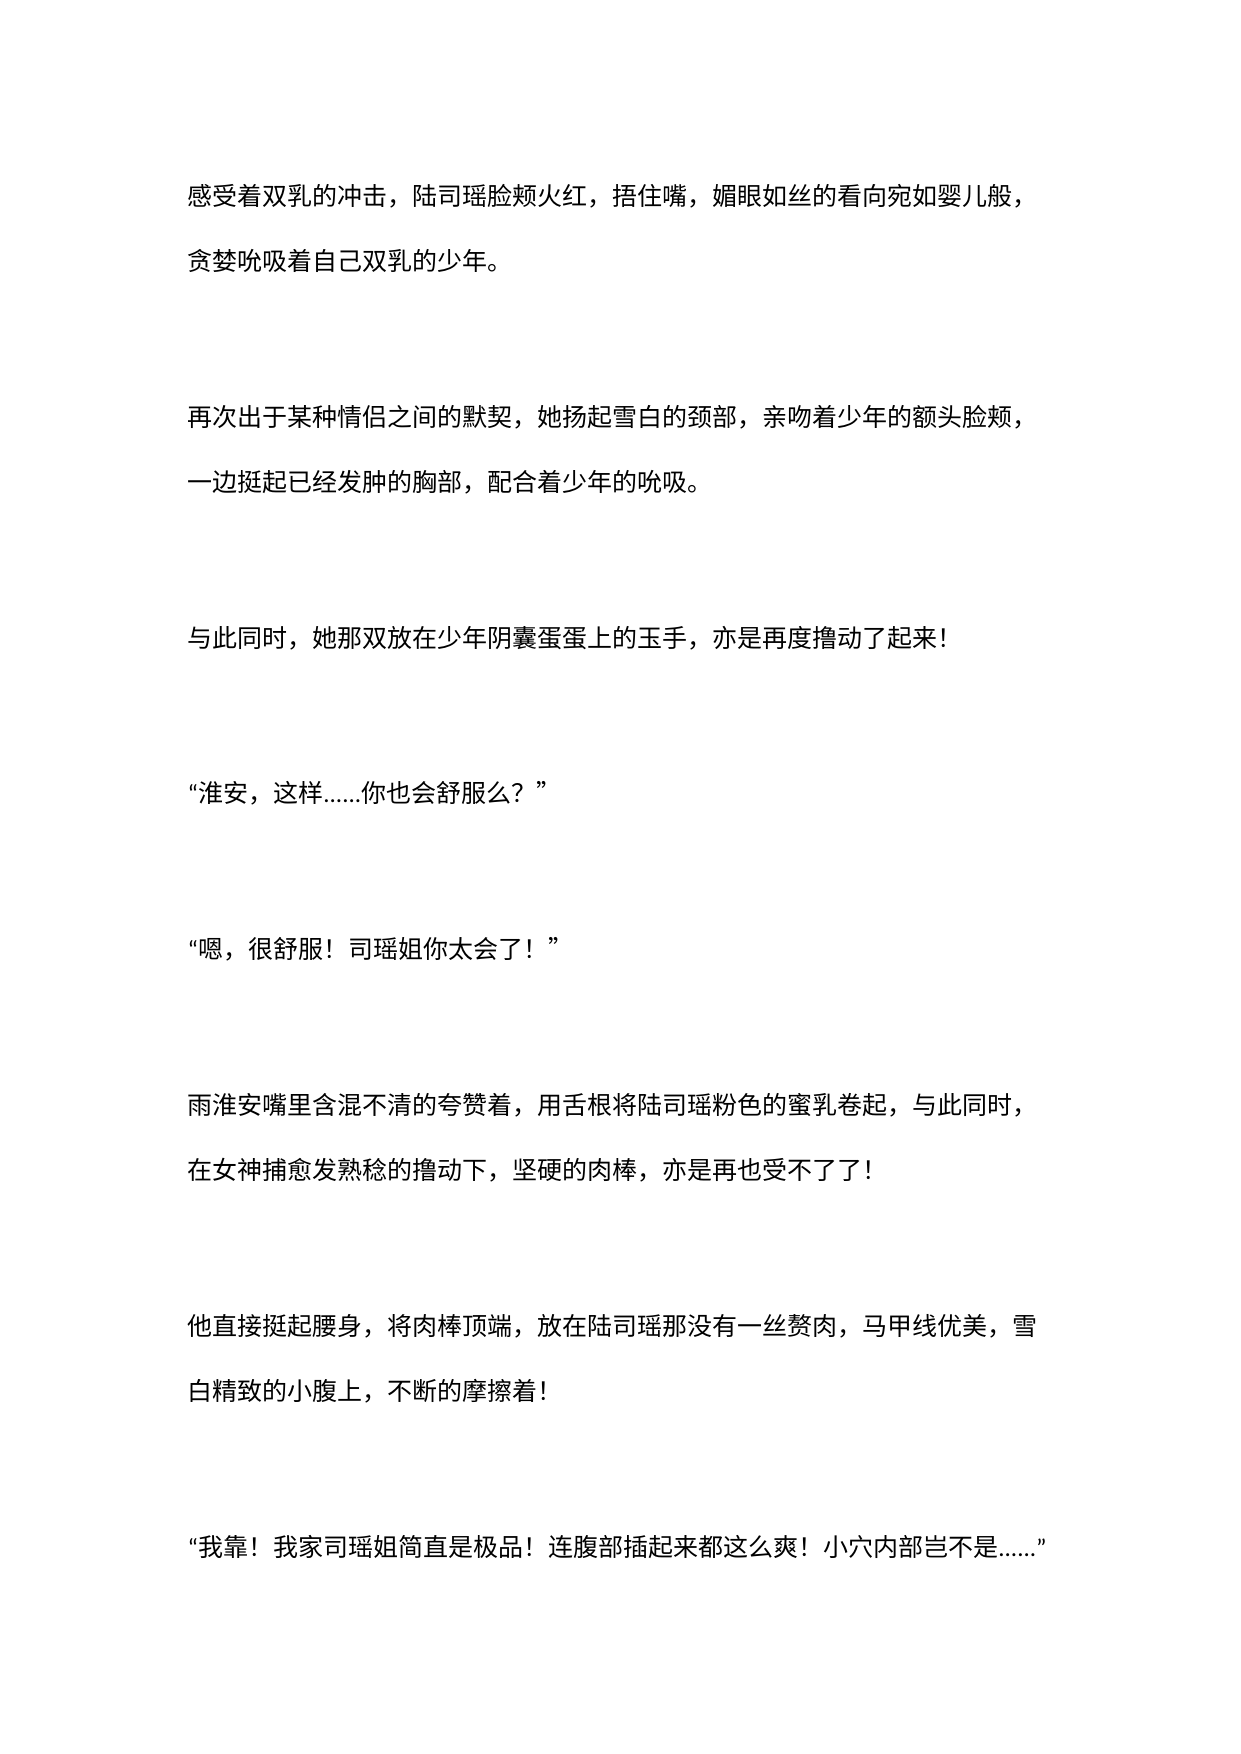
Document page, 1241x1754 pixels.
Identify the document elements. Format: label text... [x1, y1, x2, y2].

text 与此同时，她那双放在少年阴囊蛋蛋上的玉手，亦是再度撸动了起来！ [187, 604, 1053, 669]
text 雨淮安嘴里含混不清的夸赞着，用舌根将陆司瑶粉色的蜜乳卷起，与此同时，在女神捕愈发熟稔的撸动下，坚硬的肉棒，亦是再也受不了了！ [187, 1071, 1053, 1201]
text “嗯，很舒服！司瑶姐你太会了！” [187, 915, 1053, 980]
text “淮安，这样......你也会舒服么？” [187, 759, 1053, 824]
text 感受着双乳的冲击，陆司瑶脸颊火红，捂住嘴，媚眼如丝的看向宛如婴儿般，贪婪吮吸着自己双乳的少年。 [187, 162, 1053, 292]
text 他直接挺起腰身，将肉棒顶端，放在陆司瑶那没有一丝赘肉，马甲线优美，雪白精致的小腹上，不断的摩擦着！ [187, 1292, 1053, 1422]
text “我靠！我家司瑶姐简直是极品！连腹部插起来都这么爽！小穴内部岂不是......” [187, 1513, 1053, 1578]
text 再次出于某种情侣之间的默契，她扬起雪白的颈部，亲吻着少年的额头脸颊，一边挺起已经发肿的胸部，配合着少年的吮吸。 [187, 383, 1053, 513]
